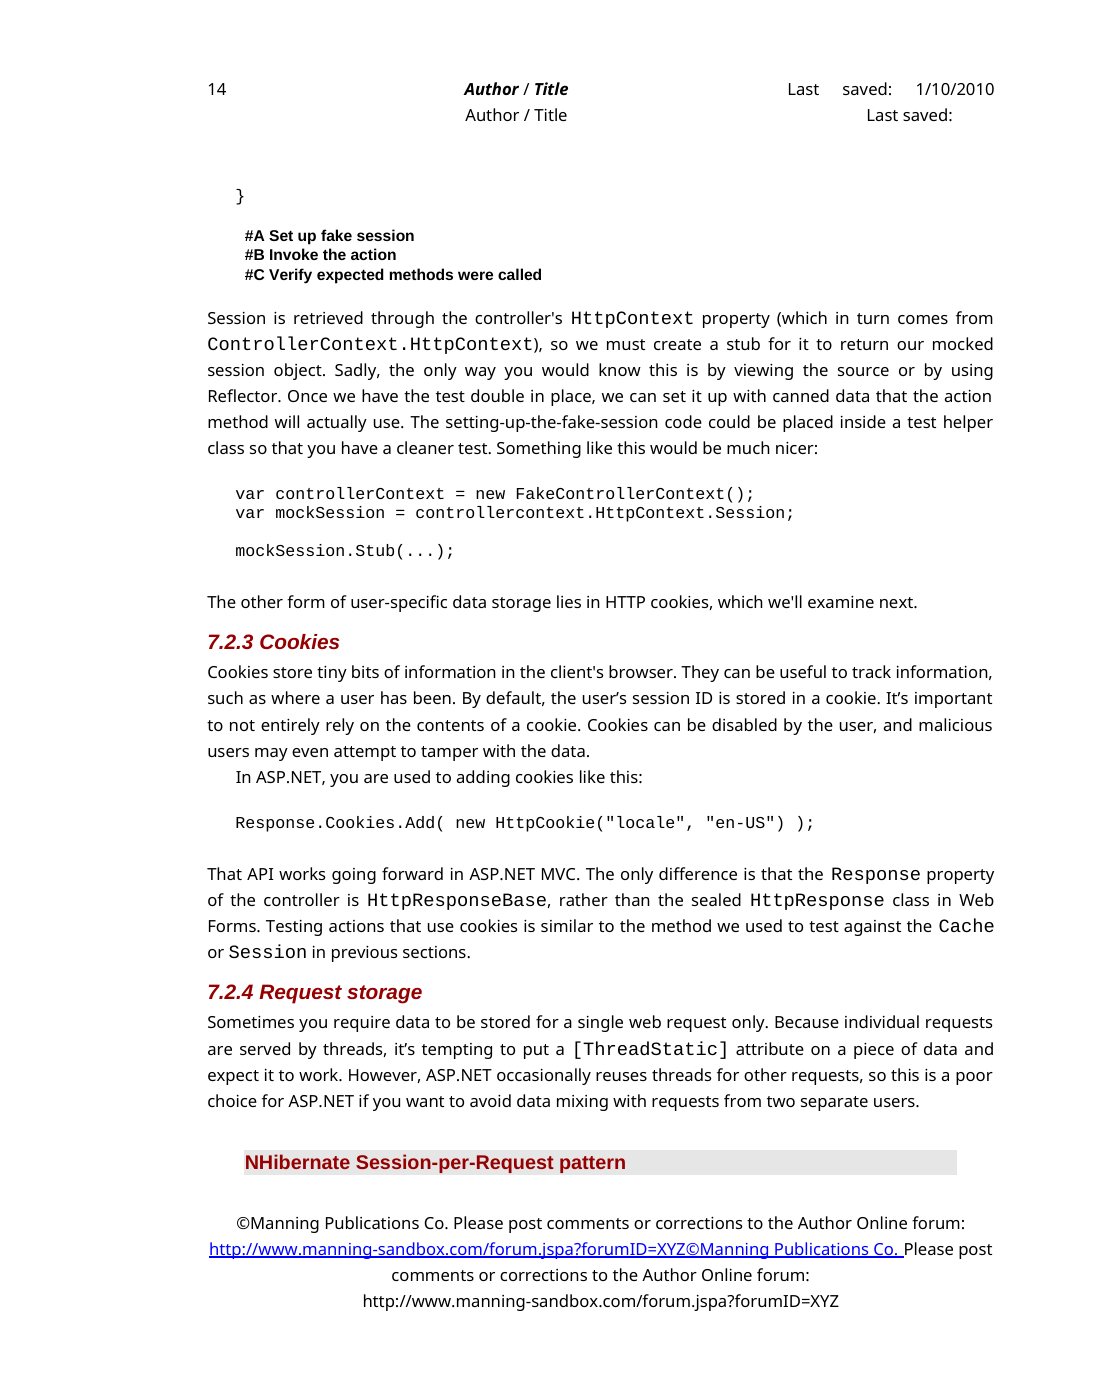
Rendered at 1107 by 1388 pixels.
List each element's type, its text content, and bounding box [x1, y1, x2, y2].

text var mockSession = controllercontext.HttpContext.Session; [235, 504, 994, 523]
text #A Set up fake session [244, 225, 994, 245]
text In ASP.NET, you are used to adding cookies like this: [207, 762, 994, 788]
text #B Invoke the action [244, 245, 994, 265]
text Response.Cookies.Add( new HttpCookie("locale", "en-US") ); [235, 814, 994, 833]
text mockSession.Stub(...); [235, 542, 994, 561]
text 7.2.3 Cookies [207, 630, 994, 654]
text NHibernate Session-per-Request pattern [244, 1150, 957, 1175]
text Cookies store tiny bits of information in the client's browser. They can be useful to track information, such as where a user has been. By default, the user’s session ID is stored in a cookie. It’s important to not entirely rely on the contents of a cookie. Cookies can be disabled by the user, and malicious users may even attempt to tamper with the data. [207, 658, 994, 762]
text Session is retrieved through the controller's HttpContext property (which in turn comes from ControllerContext.HttpContext), so we must create a stub for it to return our mocked session object. Sadly, the only way you would know this is by viewing the source or by using Reflector. Once we have the test double in place, we can set it up with canned data that the action method will actually use. The setting-up-the-fake-session code could be placed inside a test helper class so that you have a cleaner test. Something like this would be much nicer: [207, 303, 994, 460]
text That API works going forward in ASP.NET MVC. The only difference is that the Response property of the controller is HttpResponseBase, rather than the sealed HttpResponse class in Web Forms. Testing actions that use cookies is similar to the method we used to test against the Cache or Session in previous sections. [207, 859, 994, 963]
text #C Verify expected methods were called [244, 265, 994, 284]
text } [235, 187, 994, 206]
text var controllerContext = new FakeControllerContext(); [235, 486, 994, 504]
text 7.2.4 Request storage [207, 980, 994, 1004]
text The other form of user-specific data storage lies in HTTP cookies, which we'll examine next. [207, 587, 994, 613]
